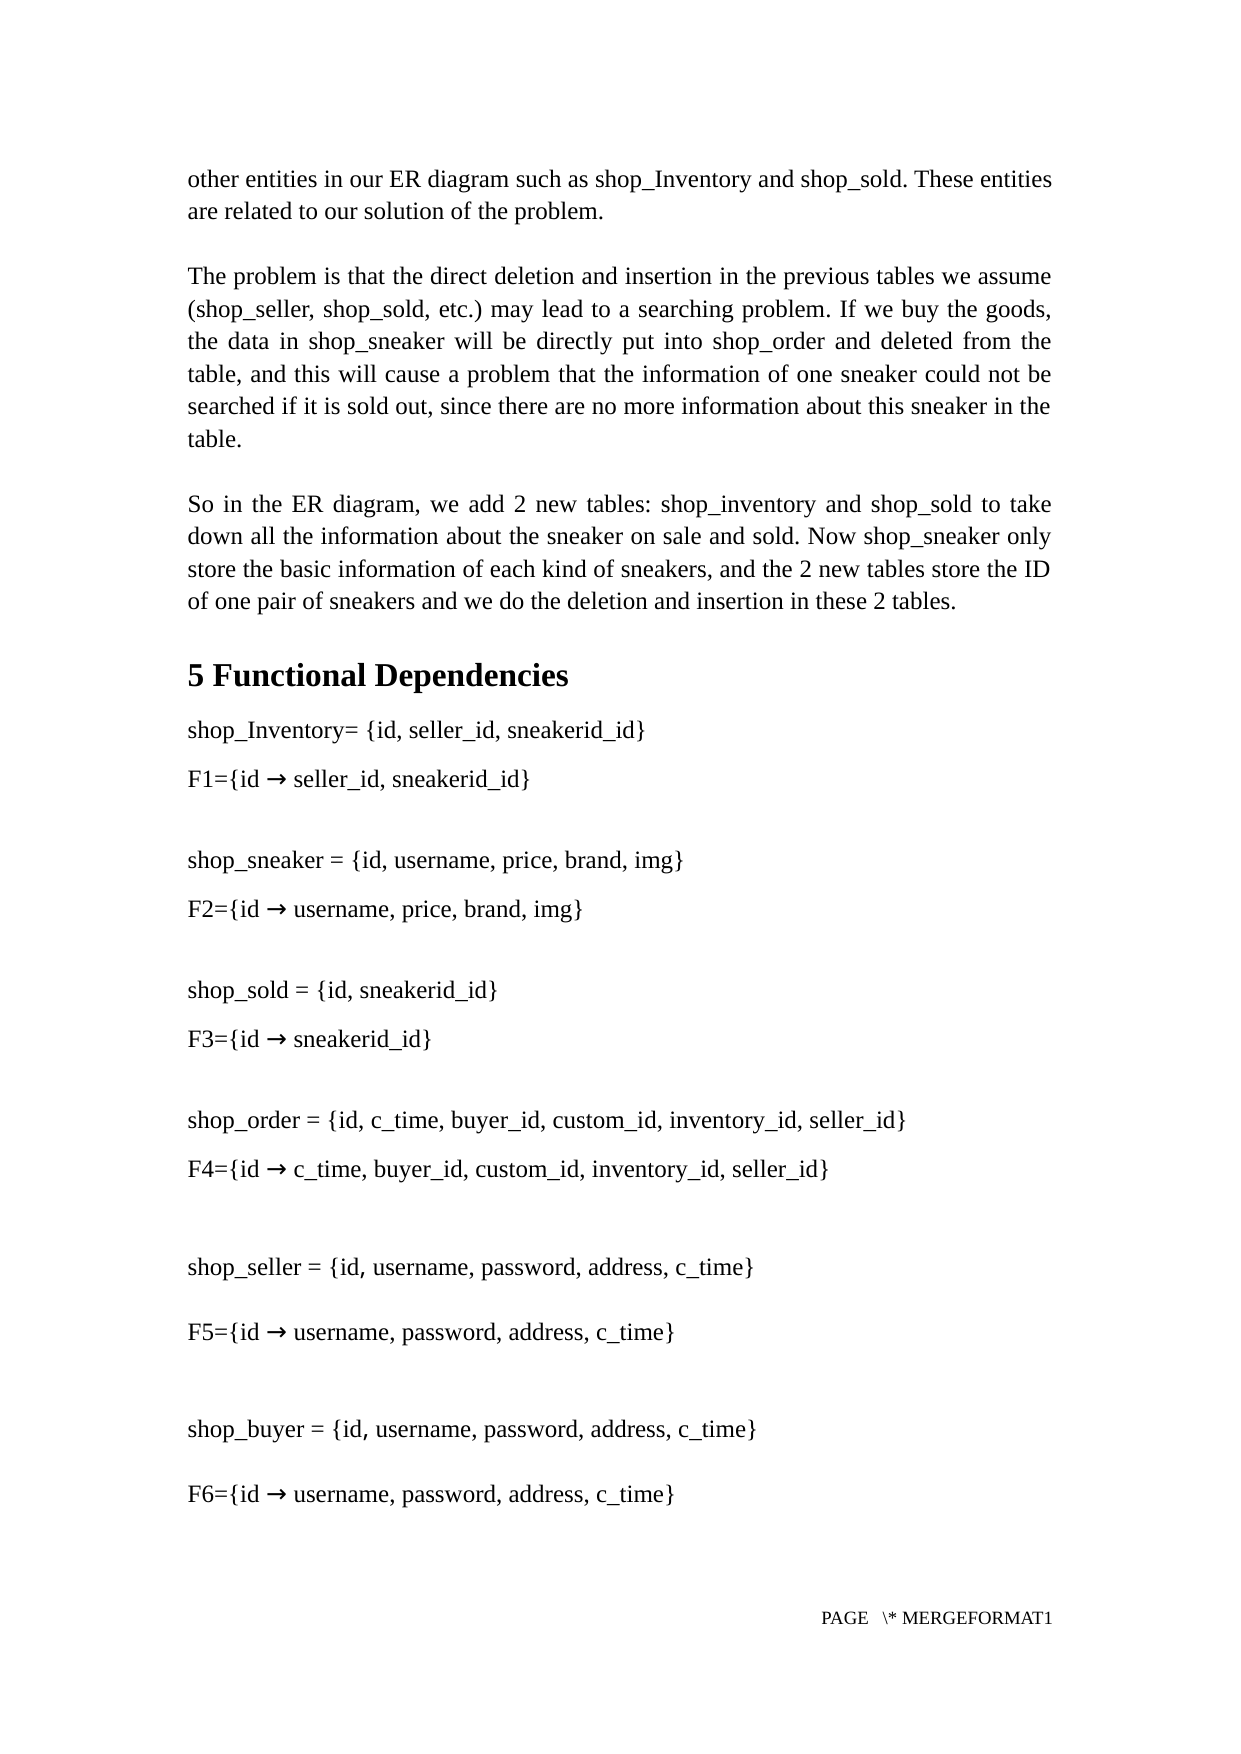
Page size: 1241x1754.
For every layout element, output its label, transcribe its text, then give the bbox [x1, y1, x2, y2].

text F6={id → username, password, address, c_time} [187, 1461, 1053, 1526]
text shop_sold = {id, sneakerid_id} [187, 973, 1053, 1006]
text F3={id → sneakerid_id} [187, 1006, 1053, 1071]
text shop_Inventory= {id, seller_id, sneakerid_id} [187, 713, 1053, 746]
text shop_sneaker = {id, username, price, brand, img} [187, 843, 1053, 876]
text F5={id → username, password, address, c_time} [187, 1298, 1053, 1363]
text F1={id → seller_id, sneakerid_id} [187, 746, 1053, 811]
text The problem is that the direct deletion and insertion in the previous tables we assume (shop_seller, shop_sold, etc.) may lead to a searching problem. If we buy the goods, the data in shop_sneaker will be directly put into shop_order and deleted from the table, and this will cause a problem that the information of one sneaker could not be searched if it is sold out, since there are no more information about this sneaker in the table. [187, 259, 1053, 454]
text shop_buyer = {id, username, password, address, c_time} [187, 1396, 1053, 1461]
text shop_seller = {id, username, password, address, c_time} [187, 1233, 1053, 1298]
text So in the ER diagram, we add 2 new tables: shop_inventory and shop_sold to take down all the information about the sneaker on sale and sold. Now shop_sneaker only store the basic information of each kind of sneakers, and the 2 new tables store the ID of one pair of sneakers and we do the deletion and insertion in these 2 tables. [187, 487, 1053, 617]
text F4={id → c_time, buyer_id, custom_id, inventory_id, seller_id} [187, 1136, 1053, 1201]
title 5 Functional Dependencies [187, 642, 1053, 707]
text F2={id → username, price, brand, img} [187, 876, 1053, 941]
text shop_order = {id, c_time, buyer_id, custom_id, inventory_id, seller_id} [187, 1103, 1053, 1136]
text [187, 162, 1053, 227]
